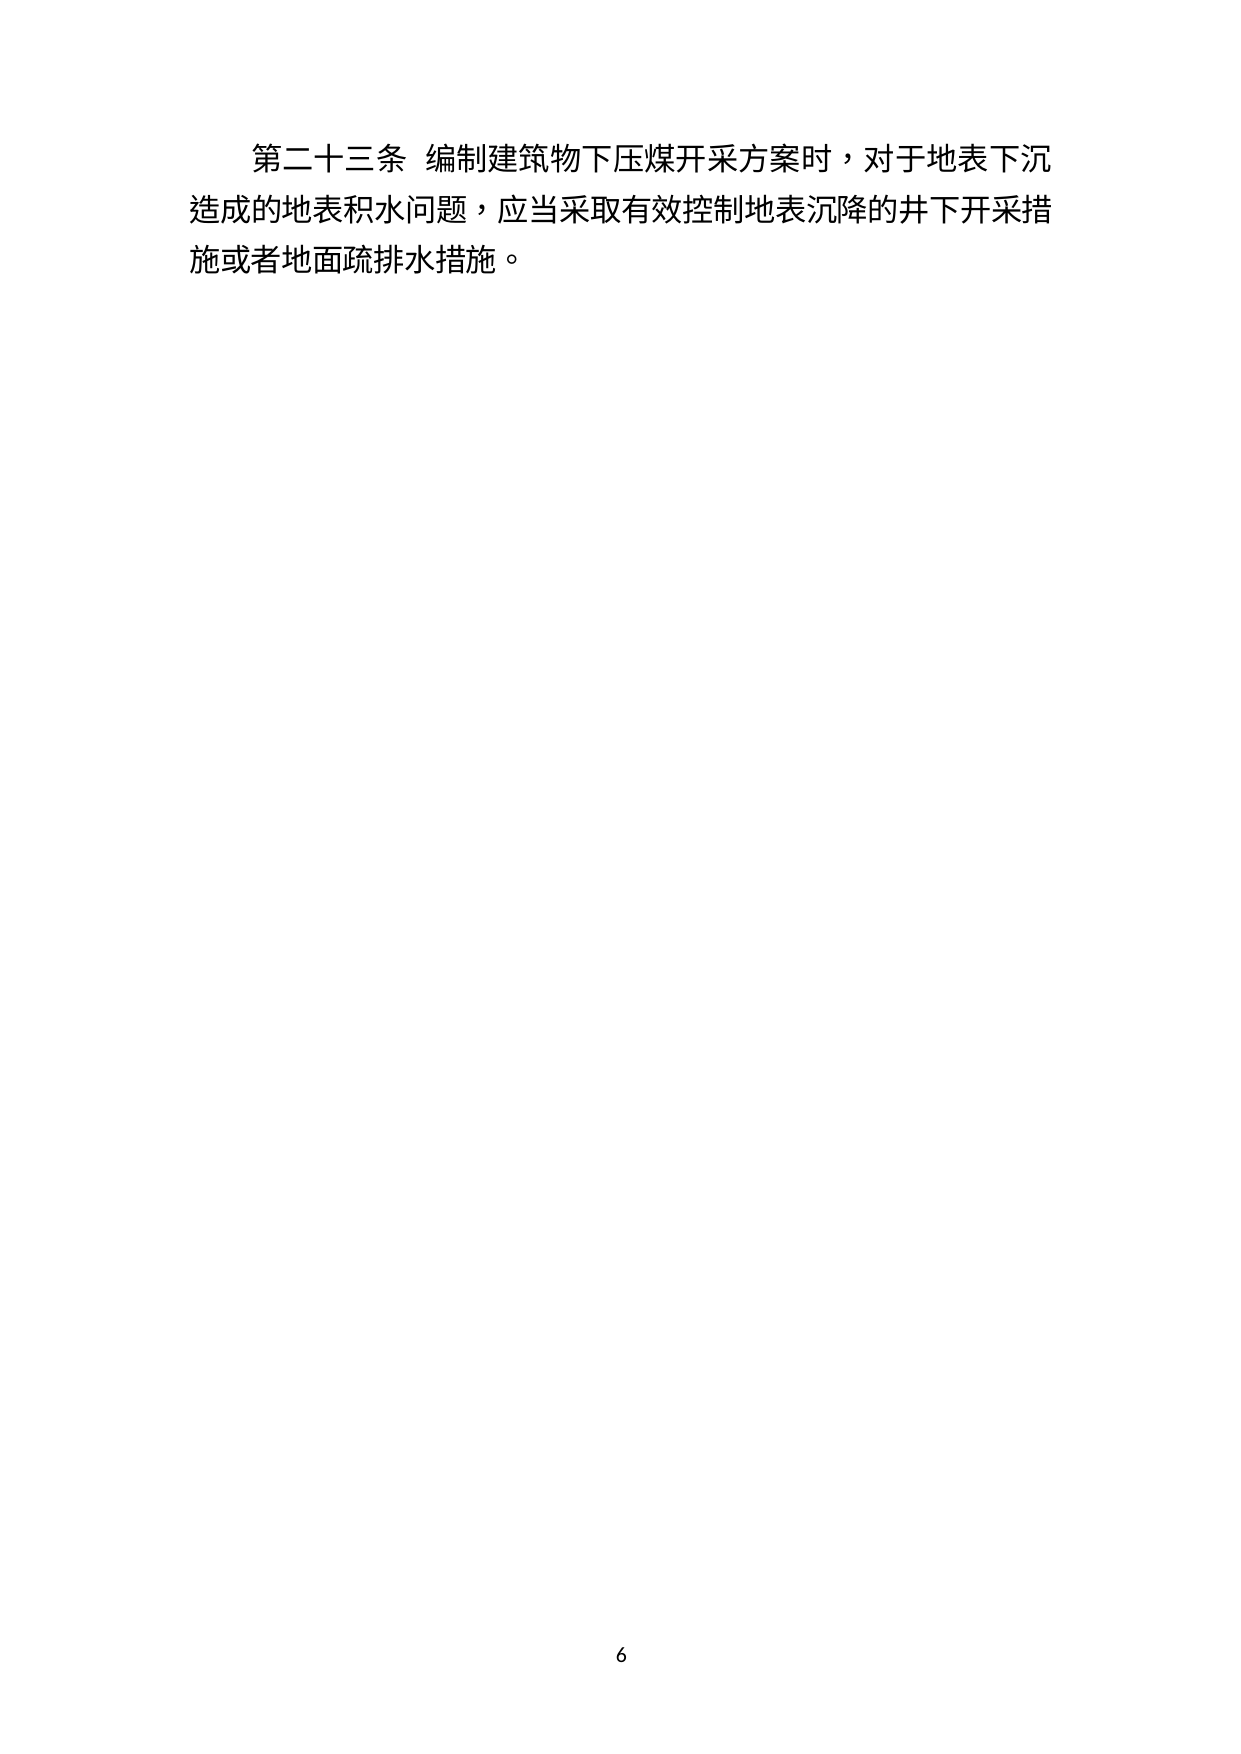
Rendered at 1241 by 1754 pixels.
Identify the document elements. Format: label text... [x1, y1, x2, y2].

text 第二十三条 编制建筑物下压煤开采方案时，对于地表下沉 造成的地表积水问题，应当采取有效控制地表沉降的井下开采措 施或者地面疏排水措施。 [189, 137, 1053, 281]
